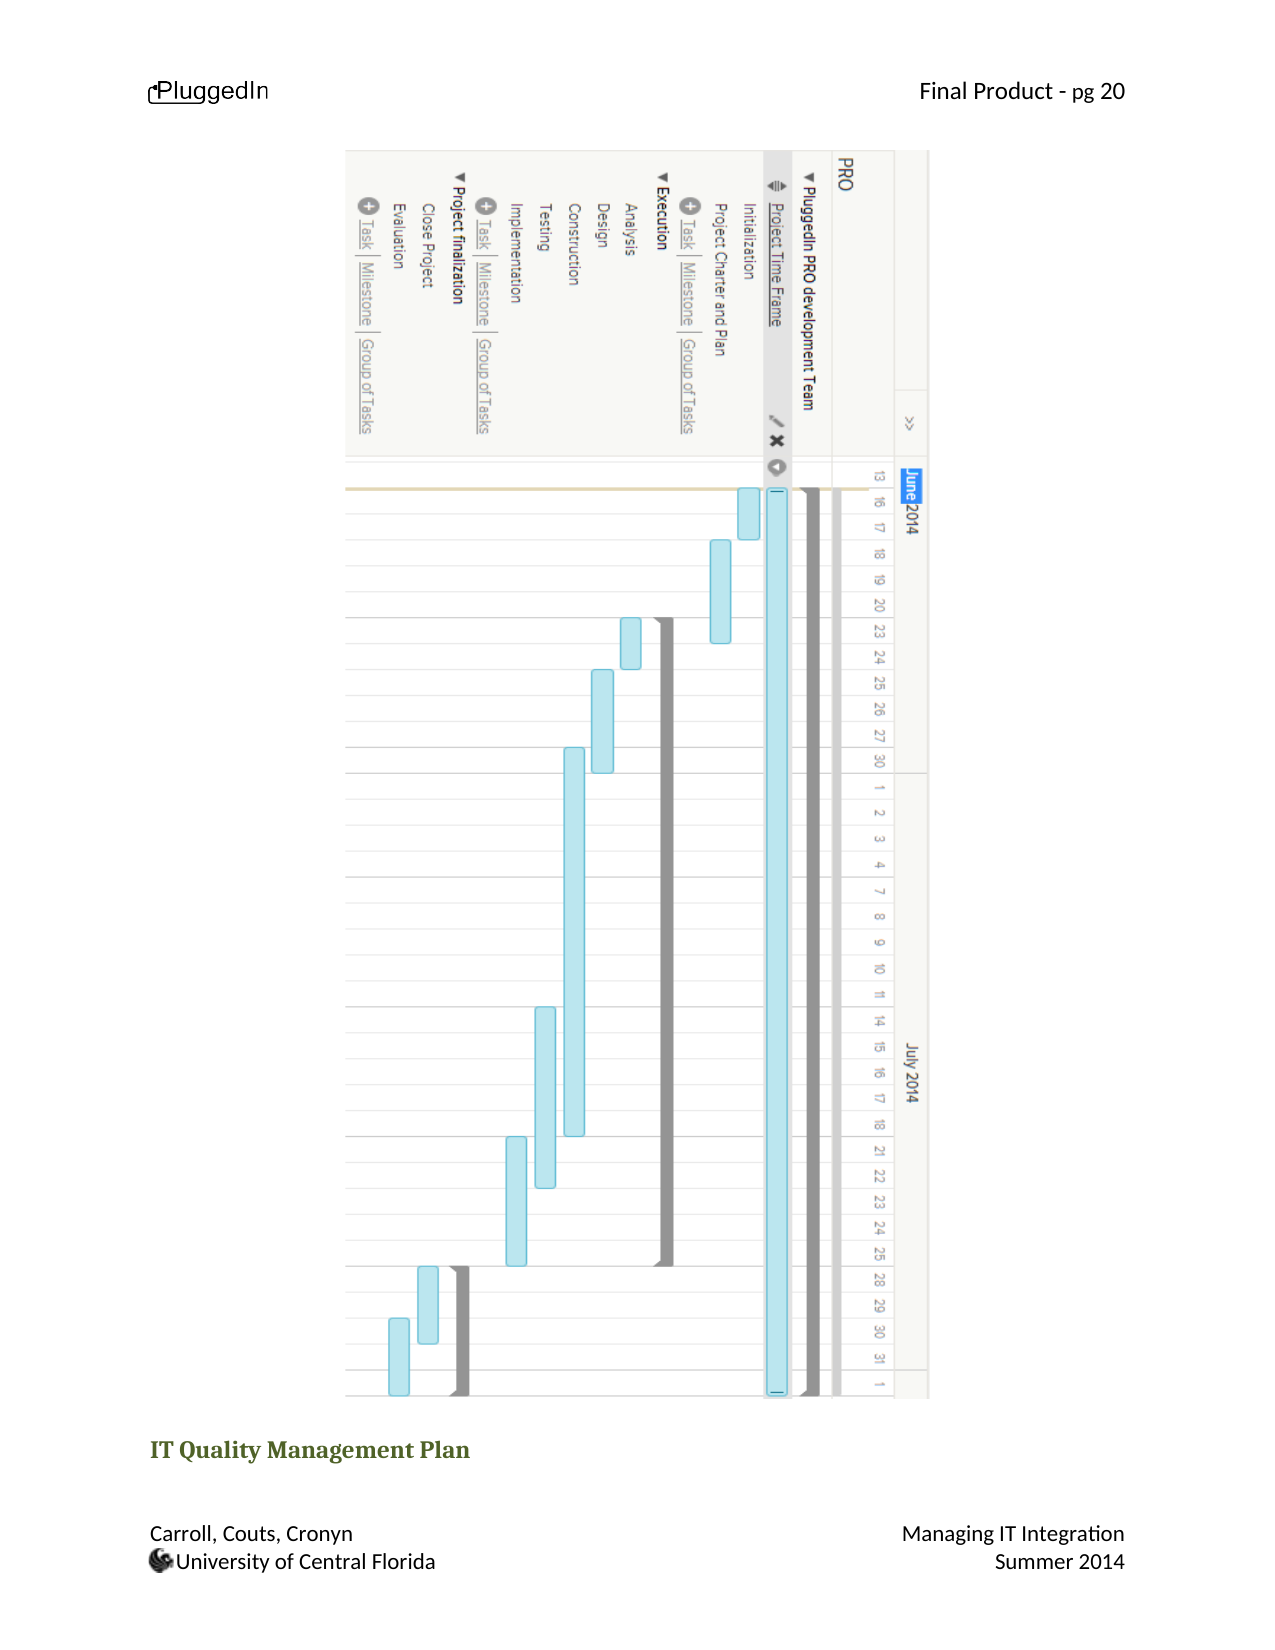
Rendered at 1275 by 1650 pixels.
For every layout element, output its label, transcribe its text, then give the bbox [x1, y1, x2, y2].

picture [148, 81, 268, 104]
picture [148, 1548, 174, 1573]
picture [345, 150, 930, 1399]
subtitle IT Quality Management Plan [150, 1436, 1125, 1465]
